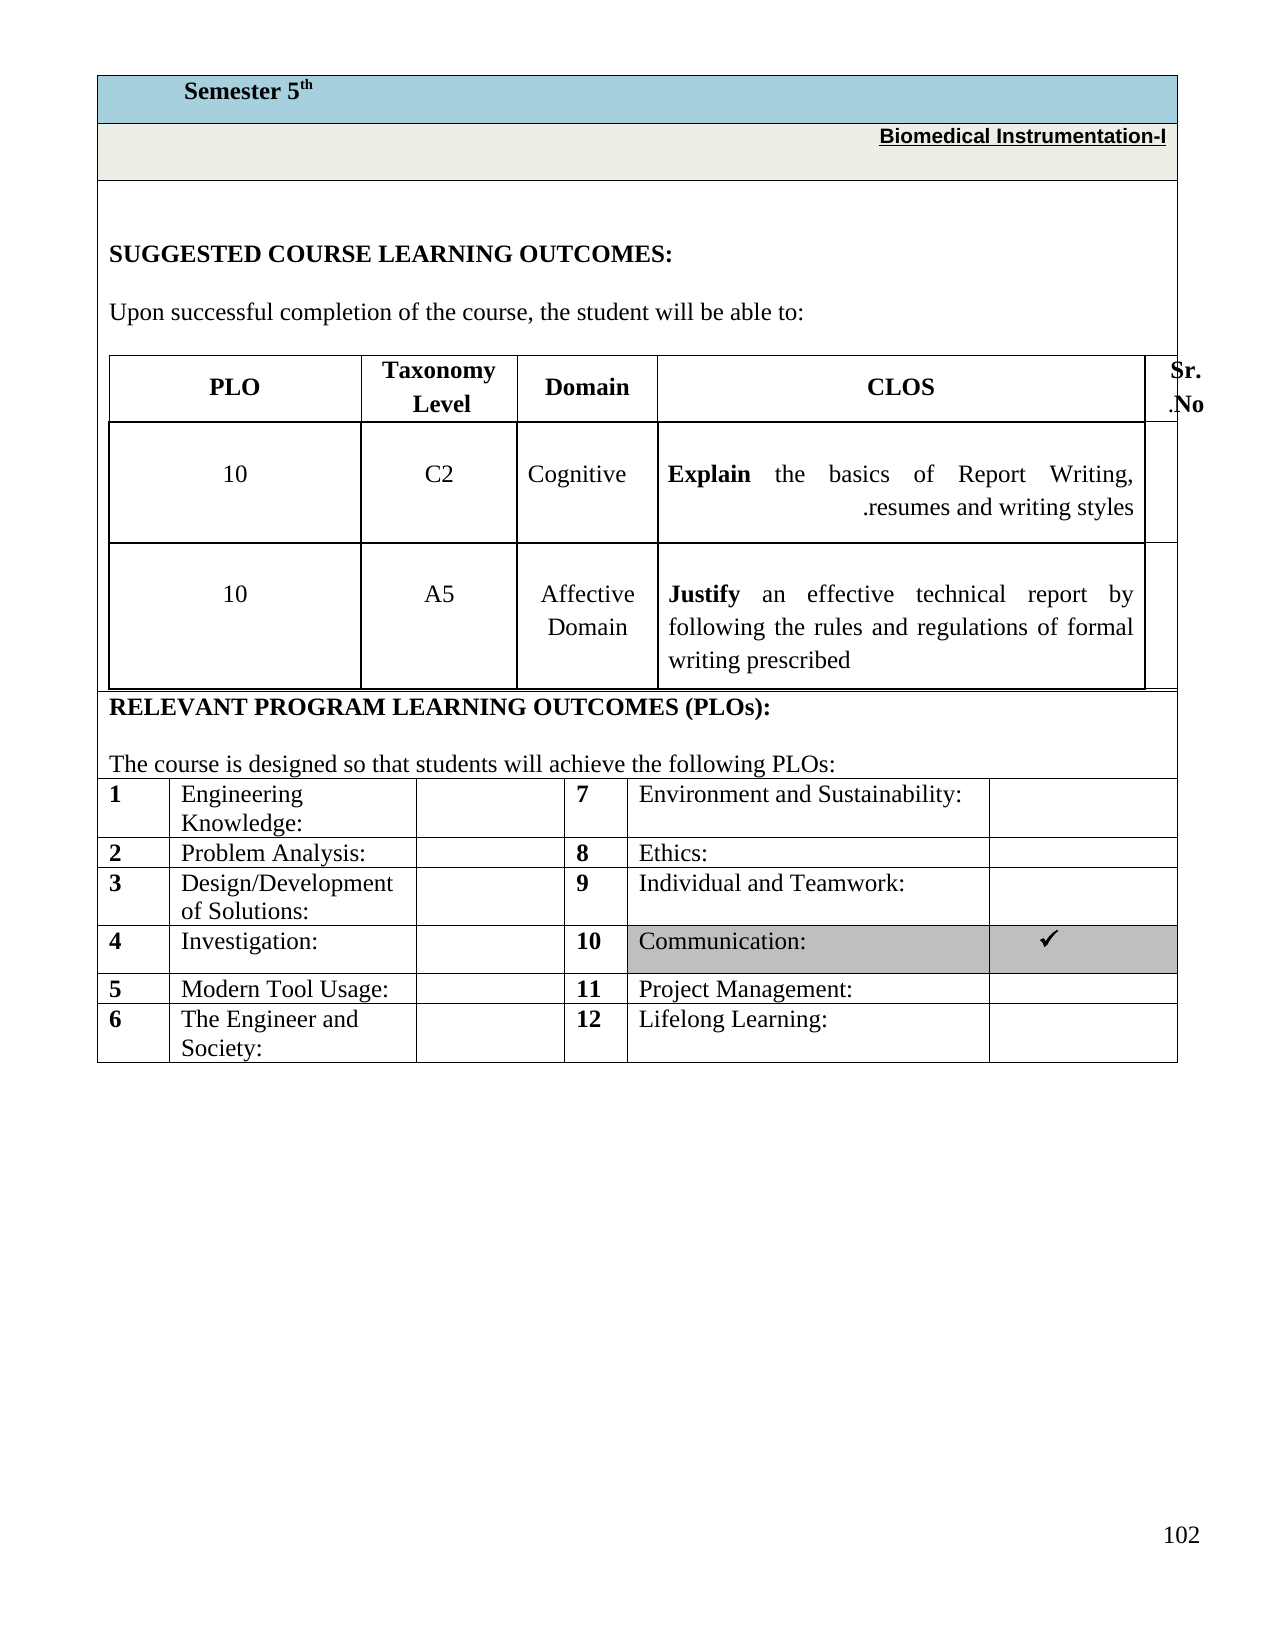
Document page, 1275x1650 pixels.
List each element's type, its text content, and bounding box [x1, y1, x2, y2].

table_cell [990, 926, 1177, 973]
table_header Semester 5th [98, 76, 1177, 123]
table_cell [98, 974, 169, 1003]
table_cell Biomedical Instrumentation-I [98, 124, 1177, 180]
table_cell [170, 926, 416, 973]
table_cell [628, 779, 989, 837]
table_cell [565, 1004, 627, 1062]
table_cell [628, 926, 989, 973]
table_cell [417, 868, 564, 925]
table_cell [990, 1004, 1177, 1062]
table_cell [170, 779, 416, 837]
table_cell RELEVANT PROGRAM LEARNING OUTCOMES (PLOs): The course is designed so that students will achieve the following PLOs: [98, 692, 1177, 778]
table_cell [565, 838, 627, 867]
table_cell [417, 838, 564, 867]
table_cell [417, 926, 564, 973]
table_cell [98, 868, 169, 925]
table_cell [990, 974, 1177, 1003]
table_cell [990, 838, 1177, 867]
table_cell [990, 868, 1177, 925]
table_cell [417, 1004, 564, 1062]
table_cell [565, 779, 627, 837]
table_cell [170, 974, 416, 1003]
table_cell 1 [98, 779, 169, 837]
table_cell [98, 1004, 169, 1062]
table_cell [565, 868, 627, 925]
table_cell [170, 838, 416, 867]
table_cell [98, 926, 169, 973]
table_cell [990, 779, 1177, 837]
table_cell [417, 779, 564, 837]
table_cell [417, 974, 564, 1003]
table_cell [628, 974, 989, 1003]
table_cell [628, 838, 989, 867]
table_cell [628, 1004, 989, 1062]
table_cell SUGGESTED COURSE LEARNING OUTCOMES: Upon successful completion of the course, the student will be able to: [98, 181, 1177, 691]
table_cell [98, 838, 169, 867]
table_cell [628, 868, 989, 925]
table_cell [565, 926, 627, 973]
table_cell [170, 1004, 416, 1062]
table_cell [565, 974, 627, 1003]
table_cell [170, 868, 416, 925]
